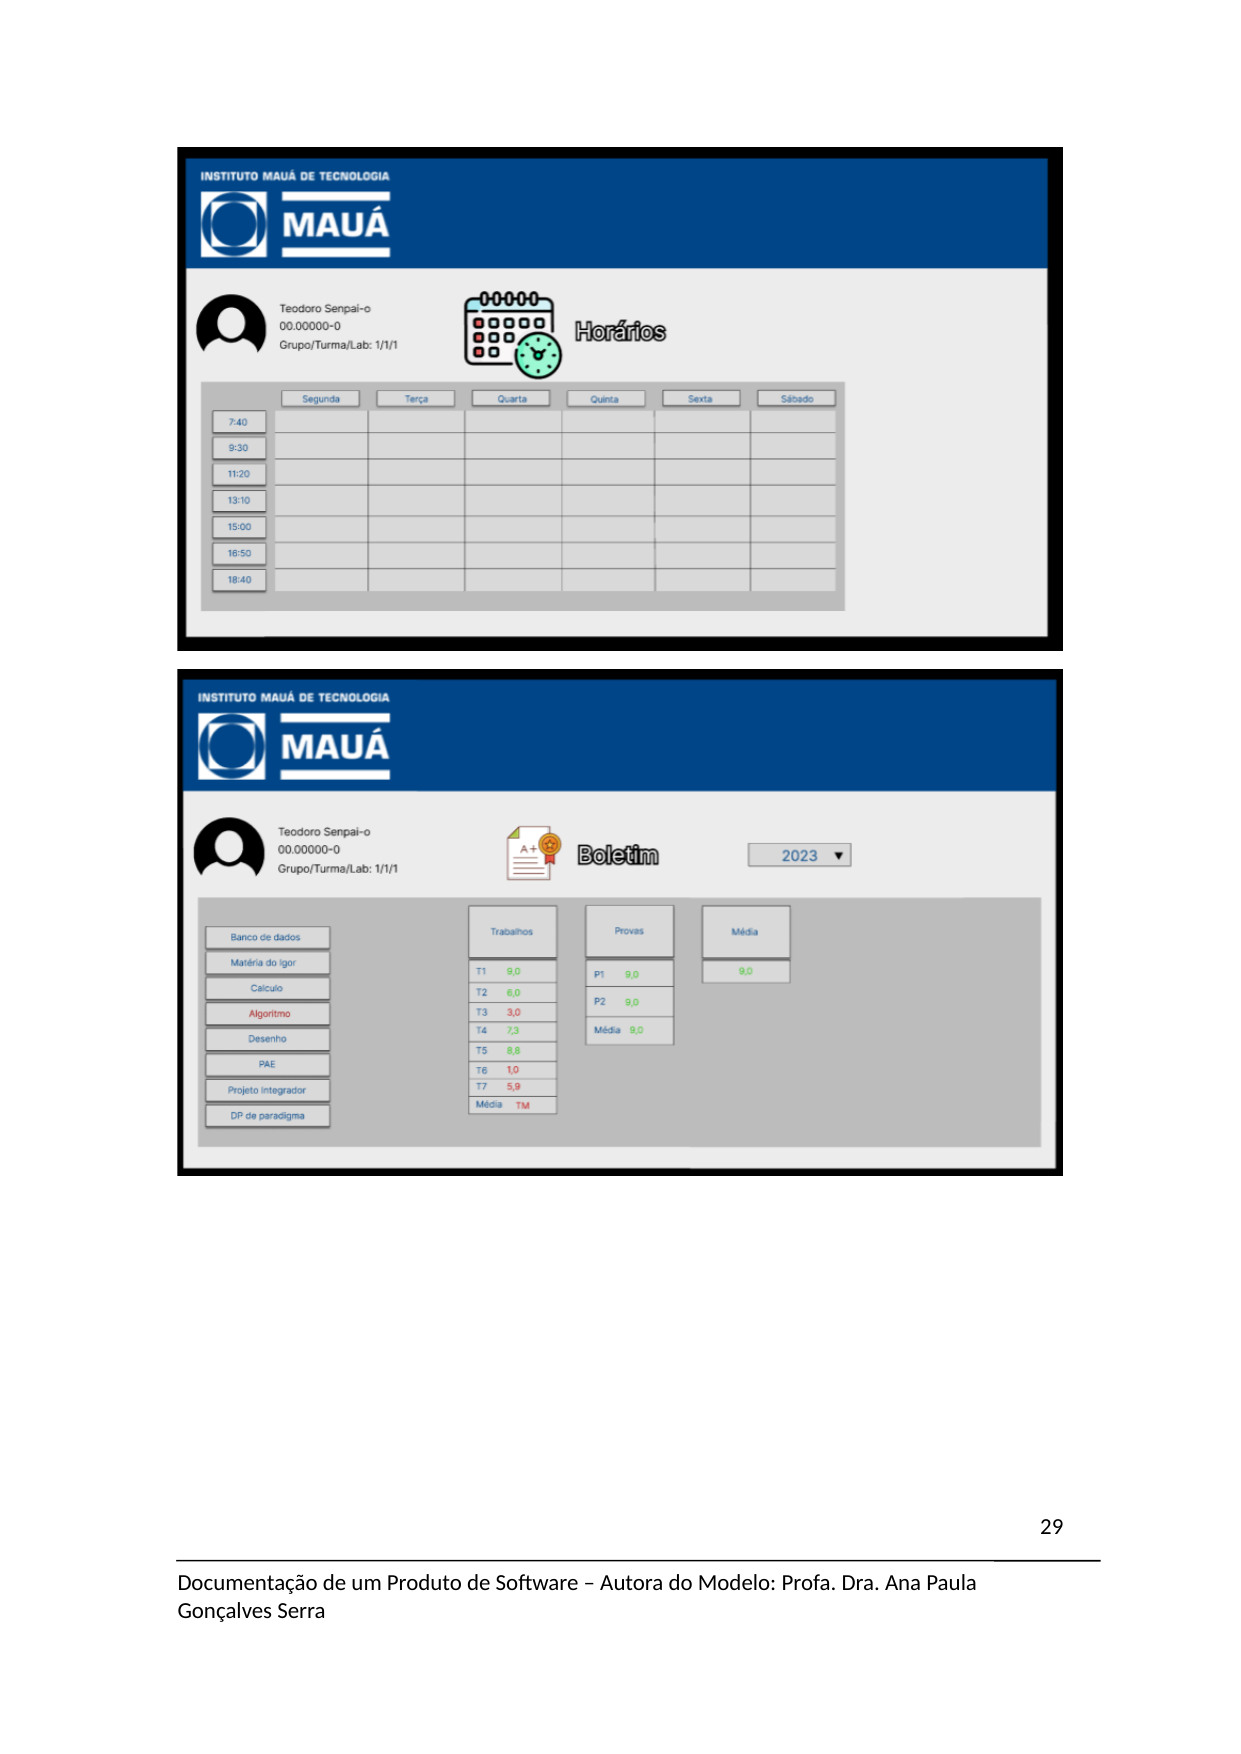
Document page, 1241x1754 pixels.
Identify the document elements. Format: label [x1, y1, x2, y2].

picture [177, 669, 1063, 1176]
picture [177, 147, 1063, 651]
